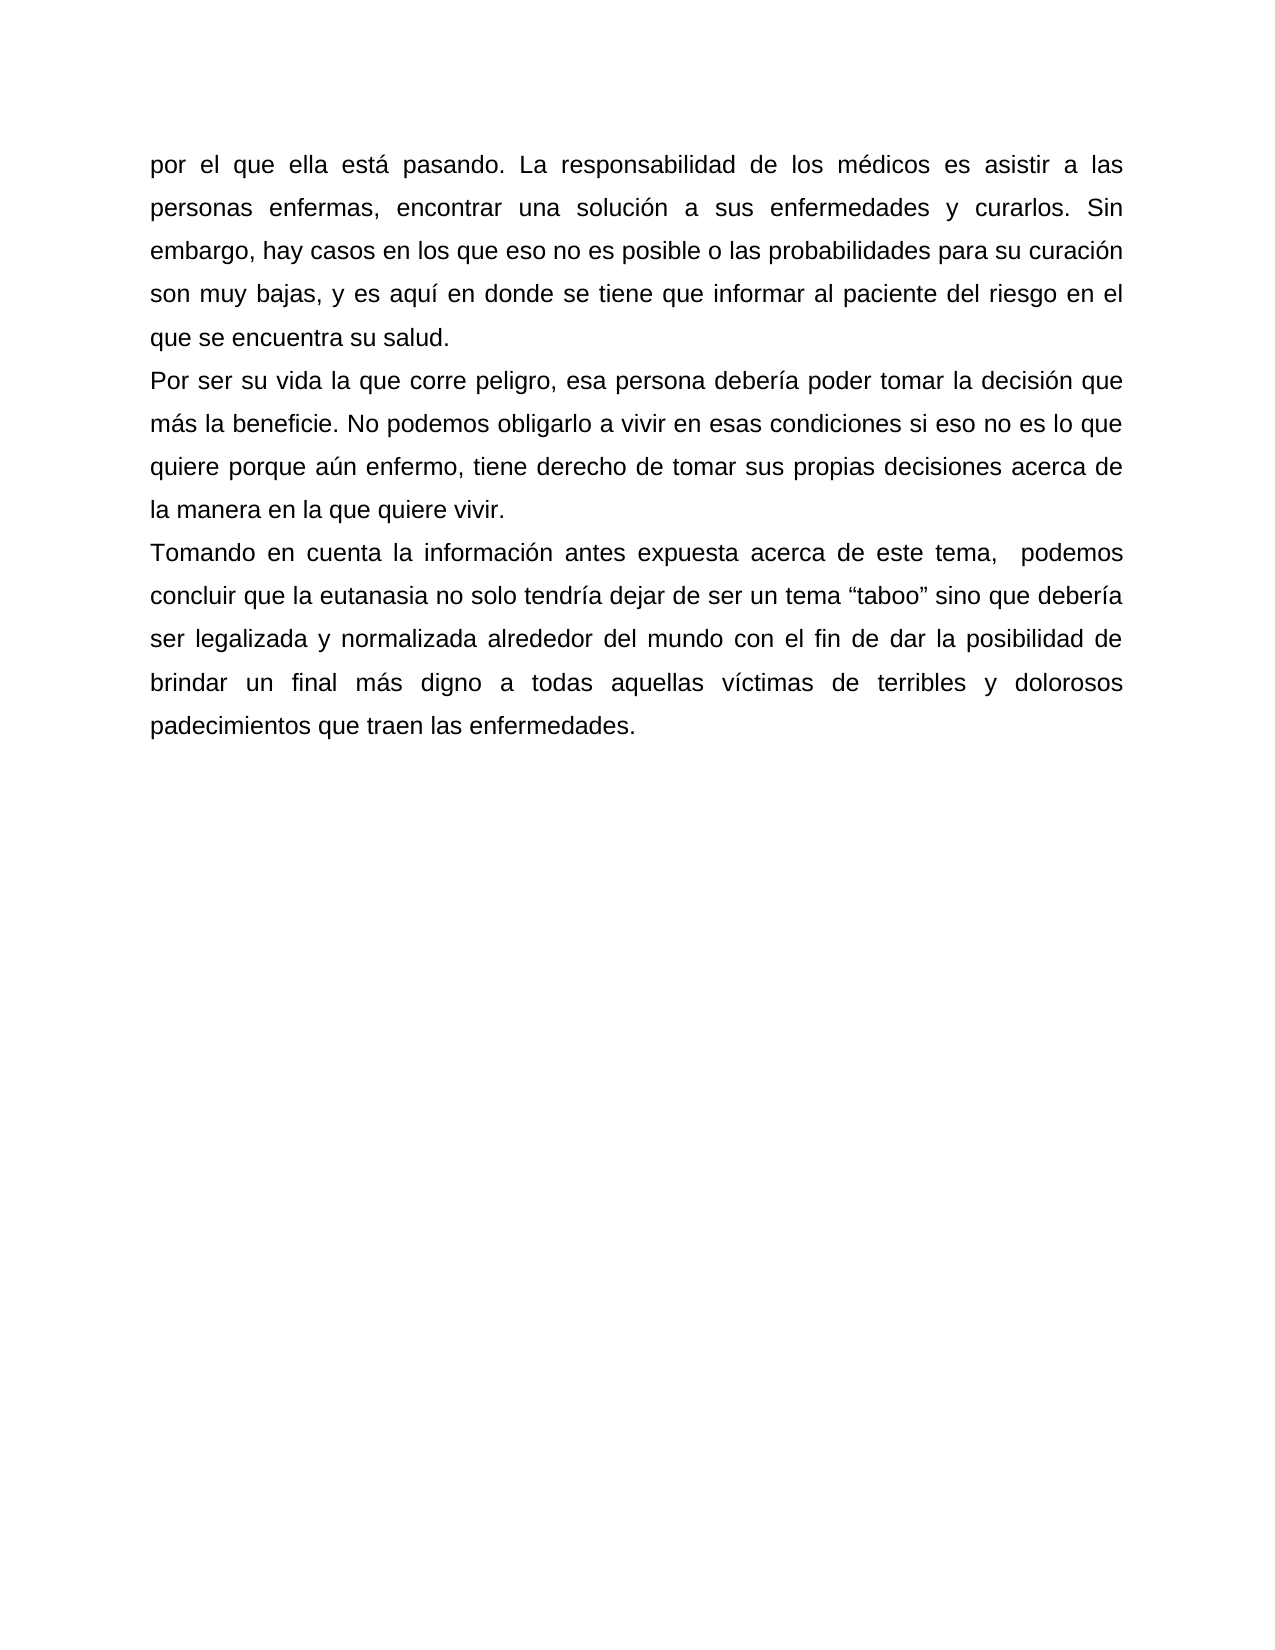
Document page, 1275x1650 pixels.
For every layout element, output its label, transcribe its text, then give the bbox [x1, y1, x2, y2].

text Tomando en cuenta la información antes expuesta acerca de este tema, podemos concluir que la eutanasia no solo tendría dejar de ser un tema “taboo” sino que debería ser legalizada y normalizada alrededor del mundo con el fin de dar la posibilidad de brindar un final más digno a todas aquellas víctimas de terribles y dolorosos padecimientos que traen las enfermedades. [150, 538, 1125, 739]
text Por ser su vida la que corre peligro, esa persona debería poder tomar la decisión que más la beneficie. No podemos obligarlo a vivir en esas condiciones si eso no es lo que quiere porque aún enfermo, tiene derecho de tomar sus propias decisiones acerca de la manera en la que quiere vivir. [150, 366, 1125, 524]
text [150, 150, 1125, 351]
